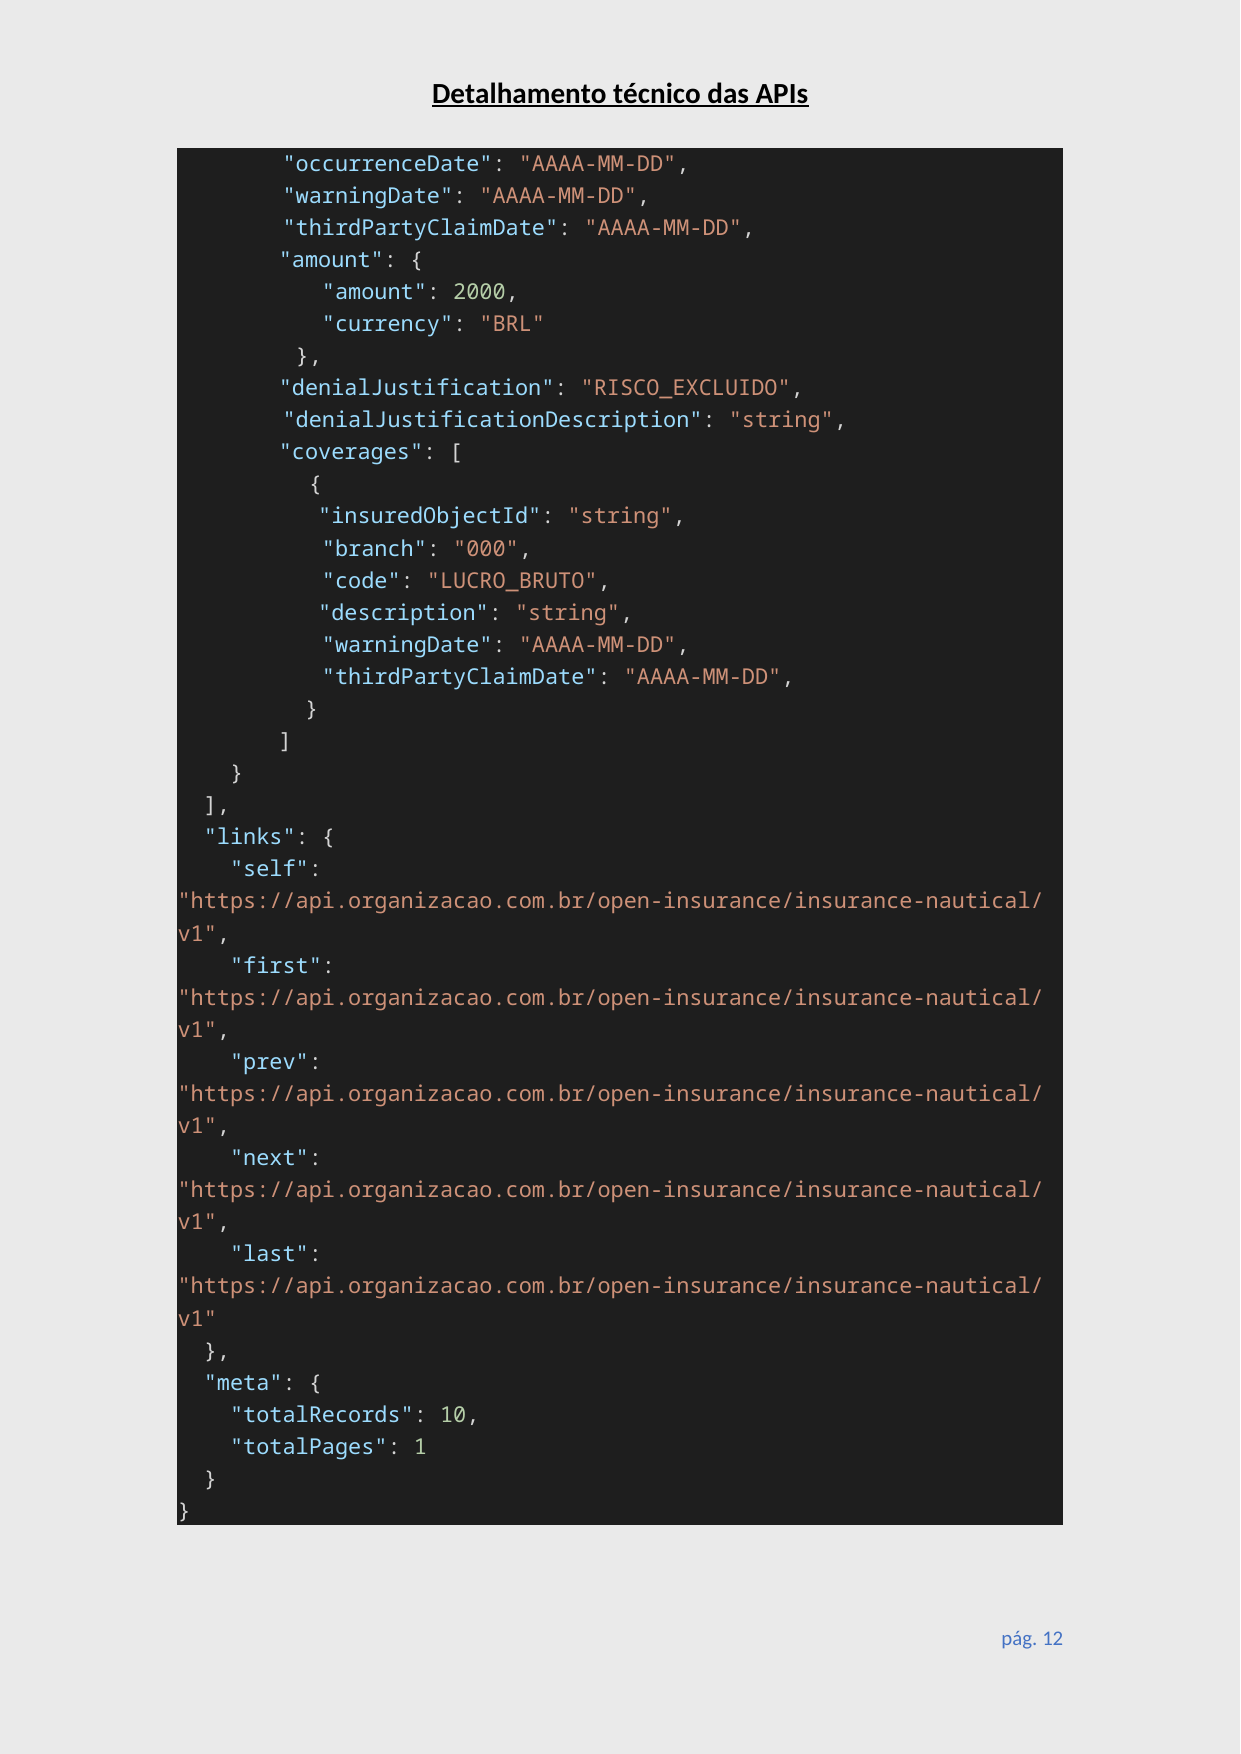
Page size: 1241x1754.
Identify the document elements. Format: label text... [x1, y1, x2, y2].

text } [177, 693, 1063, 723]
text "totalRecords": 10, [177, 1399, 1063, 1429]
text }, [177, 1335, 1063, 1364]
text ] [177, 725, 1063, 755]
text "denialJustificationDescription": "string", [177, 404, 1063, 434]
text "last": "https://api.organizacao.com.br/open-insurance/insurance-nautical/v1" [177, 1238, 1063, 1332]
text "self": "https://api.organizacao.com.br/open-insurance/insurance-nautical/v1", [177, 853, 1063, 947]
text "next": "https://api.organizacao.com.br/open-insurance/insurance-nautical/v1", [177, 1142, 1063, 1236]
text "prev": "https://api.organizacao.com.br/open-insurance/insurance-nautical/v1", [177, 1046, 1063, 1140]
text "insuredObjectId": "string", [177, 501, 1063, 530]
text "totalPages": 1 [177, 1431, 1063, 1461]
text "amount": { [177, 244, 1063, 274]
text }, [177, 340, 1063, 370]
text "occurrenceDate": "AAAA-MM-DD", [177, 148, 1063, 177]
text "coverages": [ [177, 436, 1063, 466]
text "amount": 2000, [177, 276, 1063, 306]
text "branch": "000", [177, 533, 1063, 562]
text "currency": "BRL" [177, 308, 1063, 338]
text "warningDate": "AAAA-MM-DD", [177, 180, 1063, 209]
text } [177, 1495, 1063, 1525]
text "thirdPartyClaimDate": "AAAA-MM-DD", [177, 212, 1063, 242]
text { [177, 468, 1063, 498]
text "warningDate": "AAAA-MM-DD", [177, 629, 1063, 659]
text } [177, 757, 1063, 787]
text "thirdPartyClaimDate": "AAAA-MM-DD", [177, 661, 1063, 691]
text "first": "https://api.organizacao.com.br/open-insurance/insurance-nautical/v1", [177, 950, 1063, 1044]
text "description": "string", [177, 597, 1063, 627]
text ], [177, 789, 1063, 819]
text } [177, 1463, 1063, 1493]
text "code": "LUCRO_BRUTO", [177, 565, 1063, 594]
text "meta": { [177, 1367, 1063, 1397]
text "links": { [177, 821, 1063, 851]
text "denialJustification": "RISCO_EXCLUIDO", [177, 372, 1063, 402]
